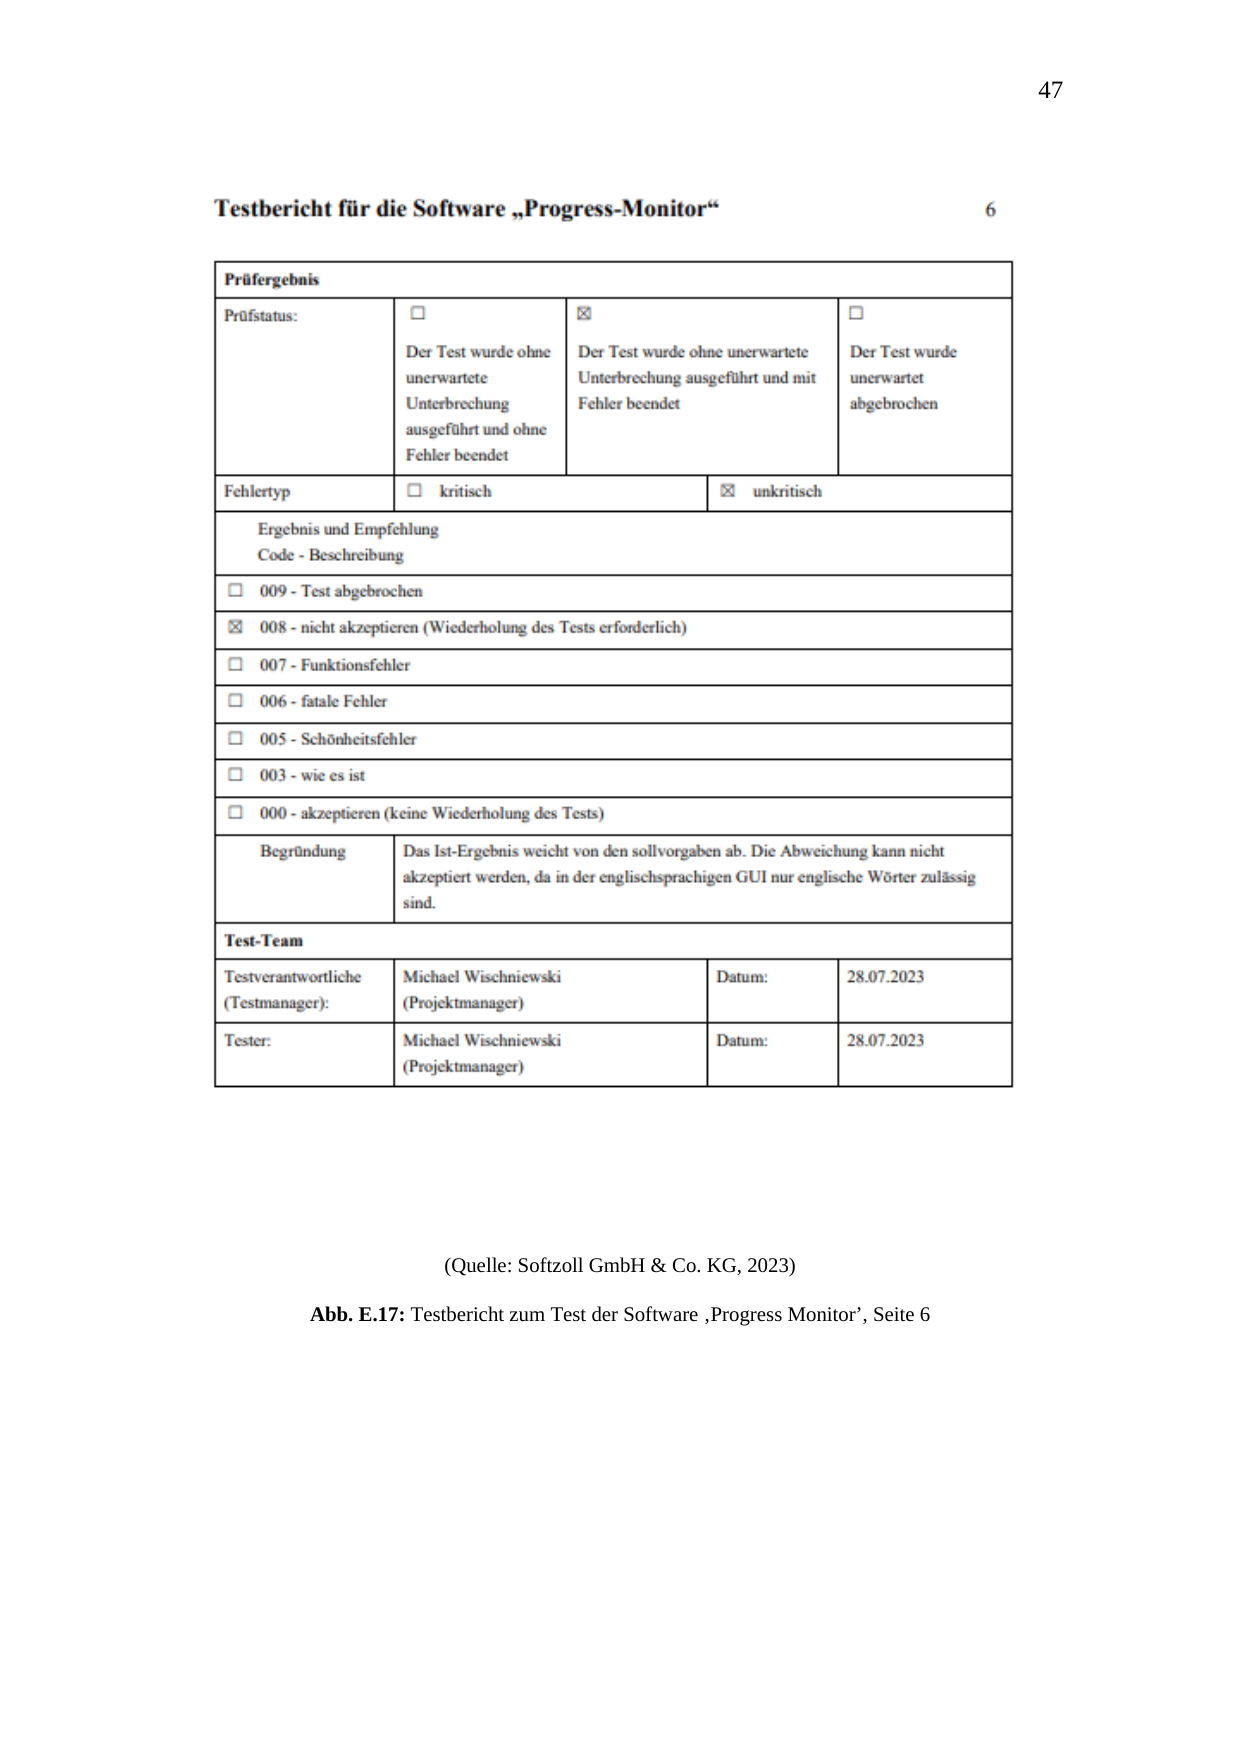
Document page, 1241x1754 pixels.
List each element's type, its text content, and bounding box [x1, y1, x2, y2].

picture [206, 189, 1034, 1253]
